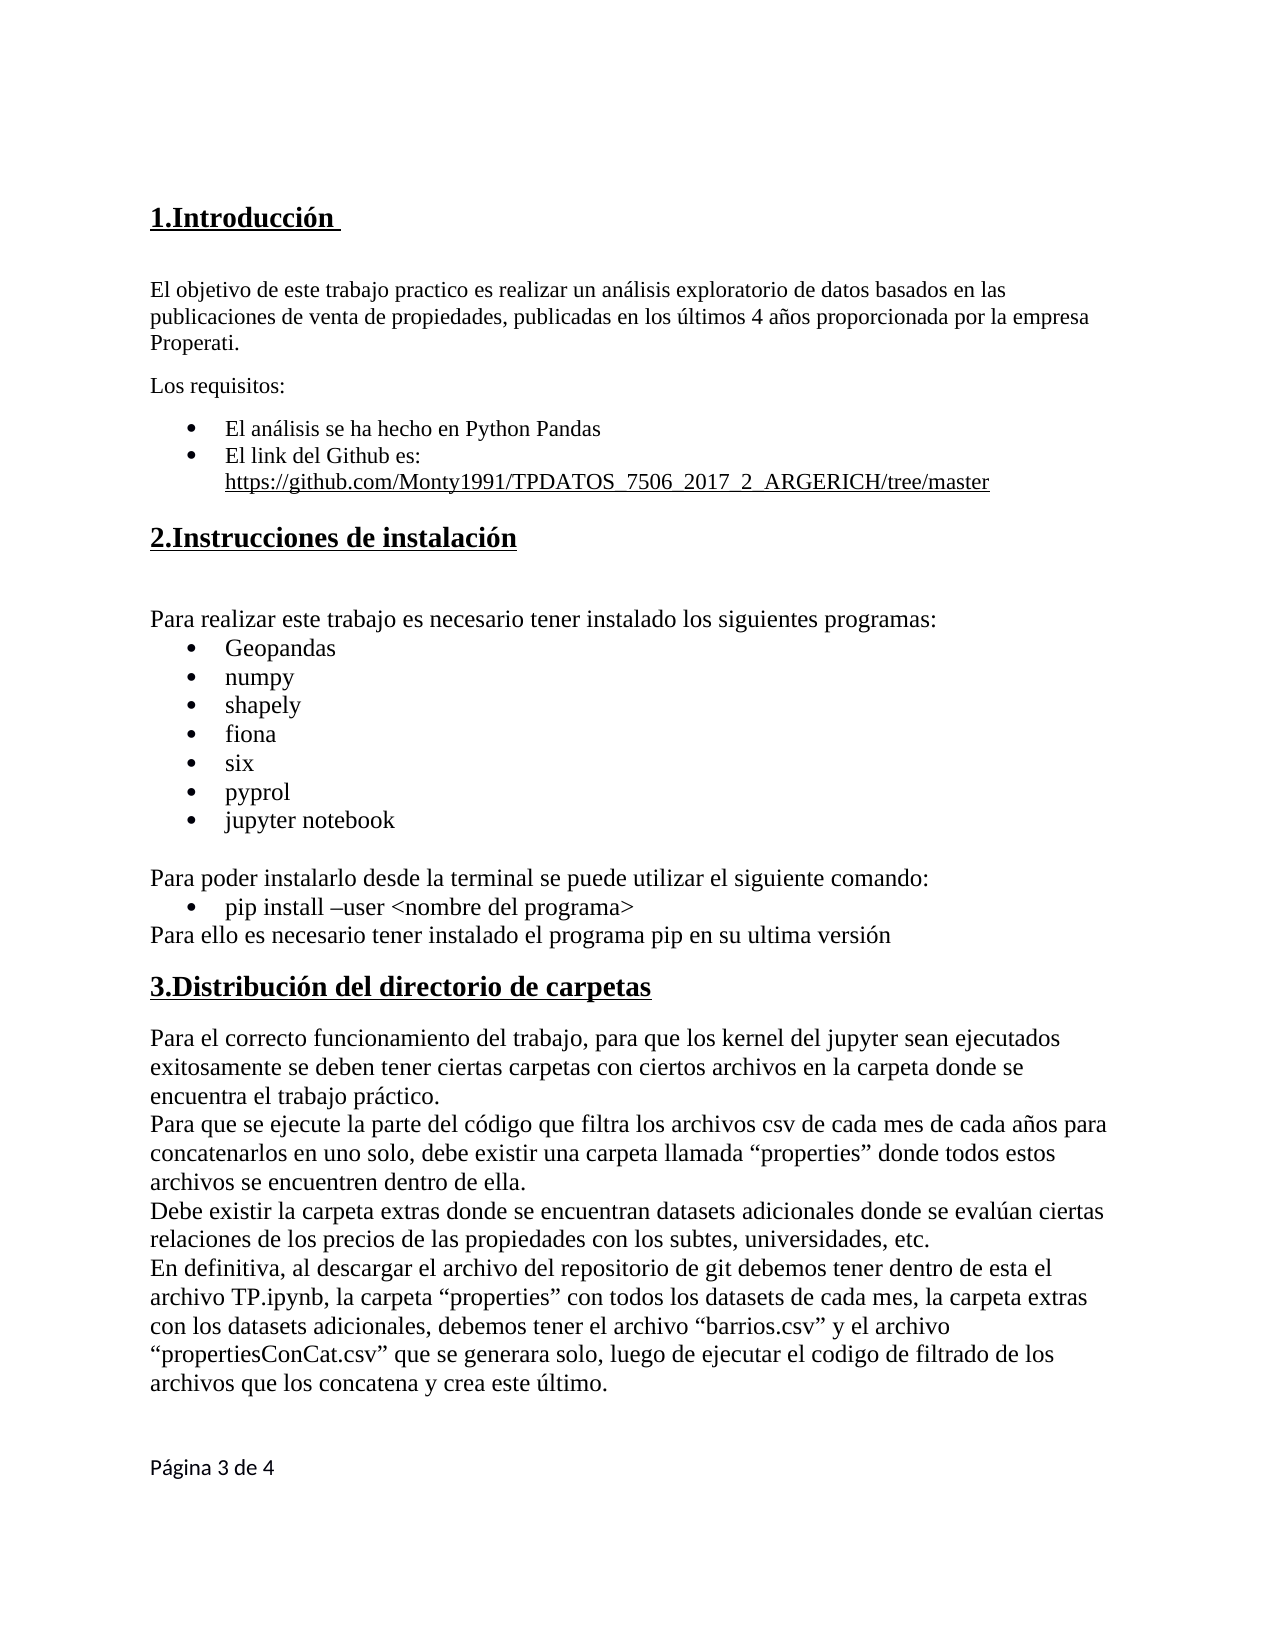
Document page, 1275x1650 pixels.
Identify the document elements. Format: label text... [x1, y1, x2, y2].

text Debe existir la carpeta extras donde se encuentran datasets adicionales donde se evalúan ciertas relaciones de los precios de las propiedades con los subtes, universidades, etc. [150, 1196, 1125, 1253]
list pyprol [187, 777, 1125, 805]
text El objetivo de este trabajo practico es realizar un análisis exploratorio de datos basados en las publicaciones de venta de propiedades, publicadas en los últimos 4 años proporcionada por la empresa Properati. [150, 277, 1125, 356]
list pip install –user <nombre del programa> [187, 892, 1125, 920]
list shapely [187, 690, 1125, 719]
text Para ello es necesario tener instalado el programa pip en su ultima versión [150, 920, 1125, 949]
list six [187, 748, 1125, 777]
subtitle 1.Introducción [150, 200, 1125, 233]
list Geopandas [187, 633, 1125, 662]
list El análisis se ha hecho en Python Pandas [187, 415, 1125, 442]
text Los requisitos: [150, 372, 1125, 399]
text Para realizar este trabajo es necesario tener instalado los siguientes programas: [150, 604, 1125, 633]
list fiona [187, 719, 1125, 748]
text 2.Instrucciones de instalación [150, 521, 1125, 554]
text Para el correcto funcionamiento del trabajo, para que los kernel del jupyter sean ejecutados exitosamente se deben tener ciertas carpetas con ciertos archivos en la carpeta donde se encuentra el trabajo práctico. [150, 1023, 1125, 1109]
text 3.Distribución del directorio de carpetas [150, 969, 1125, 1003]
text En definitiva, al descargar el archivo del repositorio de git debemos tener dentro de esta el archivo TP.ipynb, la carpeta “properties” con todos los datasets de cada mes, la carpeta extras con los datasets adicionales, debemos tener el archivo “barrios.csv” y el archivo “propertiesConCat.csv” que se generara solo, luego de ejecutar el codigo de filtrado de los archivos que los concatena y crea este último. [150, 1253, 1125, 1397]
text Para poder instalarlo desde la terminal se puede utilizar el siguiente comando: [150, 863, 1125, 892]
text Para que se ejecute la parte del código que filtra los archivos csv de cada mes de cada años para concatenarlos en uno solo, debe existir una carpeta llamada “properties” donde todos estos archivos se encuentren dentro de ella. [150, 1109, 1125, 1196]
list numpy [187, 662, 1125, 690]
list El link del Github es: https://github.com/Monty1991/TPDATOS_7506_2017_2_ARGERICH/tree/master [187, 442, 1125, 494]
list jupyter notebook [187, 805, 1125, 834]
